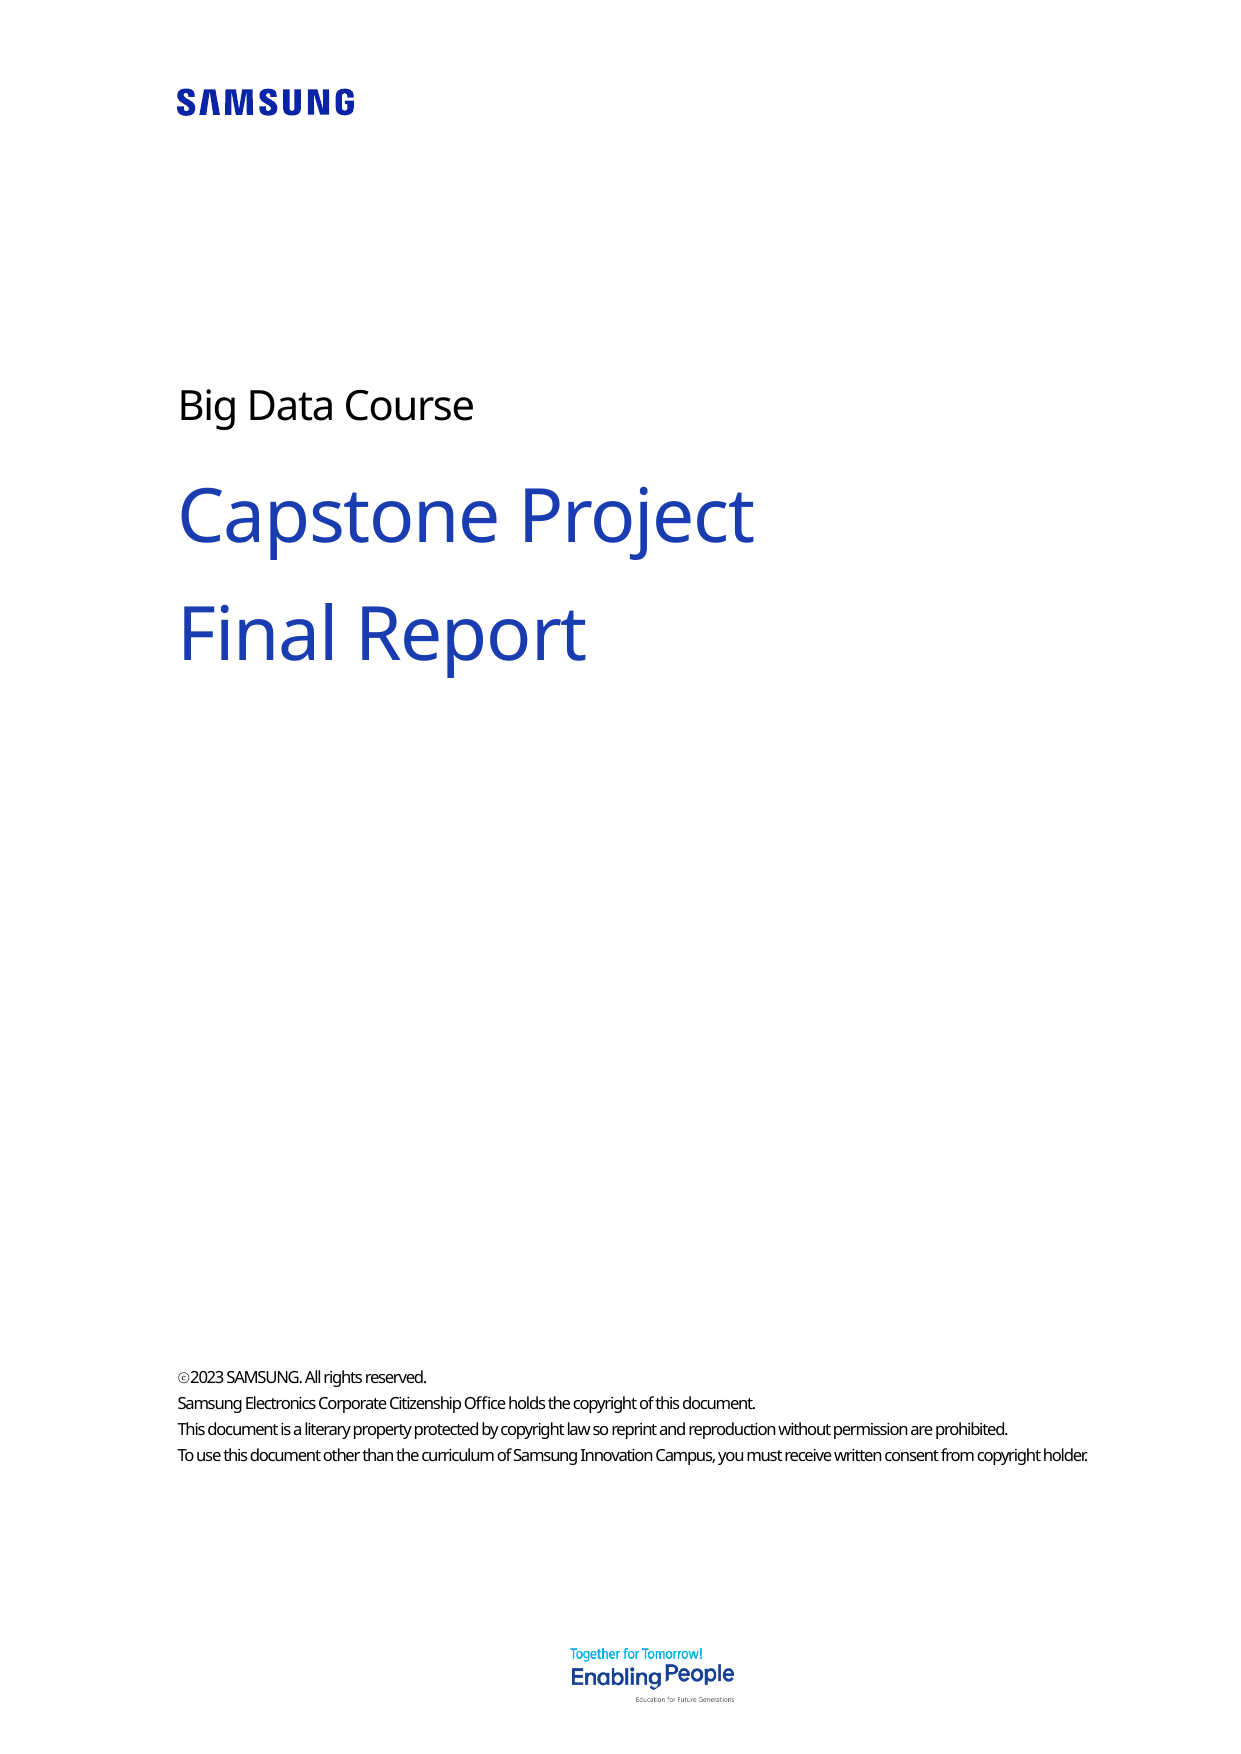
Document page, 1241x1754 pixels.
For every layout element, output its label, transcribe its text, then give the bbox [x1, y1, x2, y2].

text Samsung Electronics Corporate Citizenship Office holds the copyright of this document. [177, 1391, 1122, 1414]
picture [570, 1648, 734, 1702]
text ⓒ2023 SAMSUNG. All rights reserved. [177, 1365, 1122, 1388]
text To use this document other than the curriculum of Samsung Innovation Campus, you must receive written consent from copyright holder. [177, 1443, 1122, 1466]
text This document is a literary property protected by copyright law so reprint and reproduction without permission are prohibited. [177, 1417, 1122, 1440]
text Big Data Course [177, 376, 1122, 433]
text Capstone Project Final Report [177, 462, 1122, 682]
